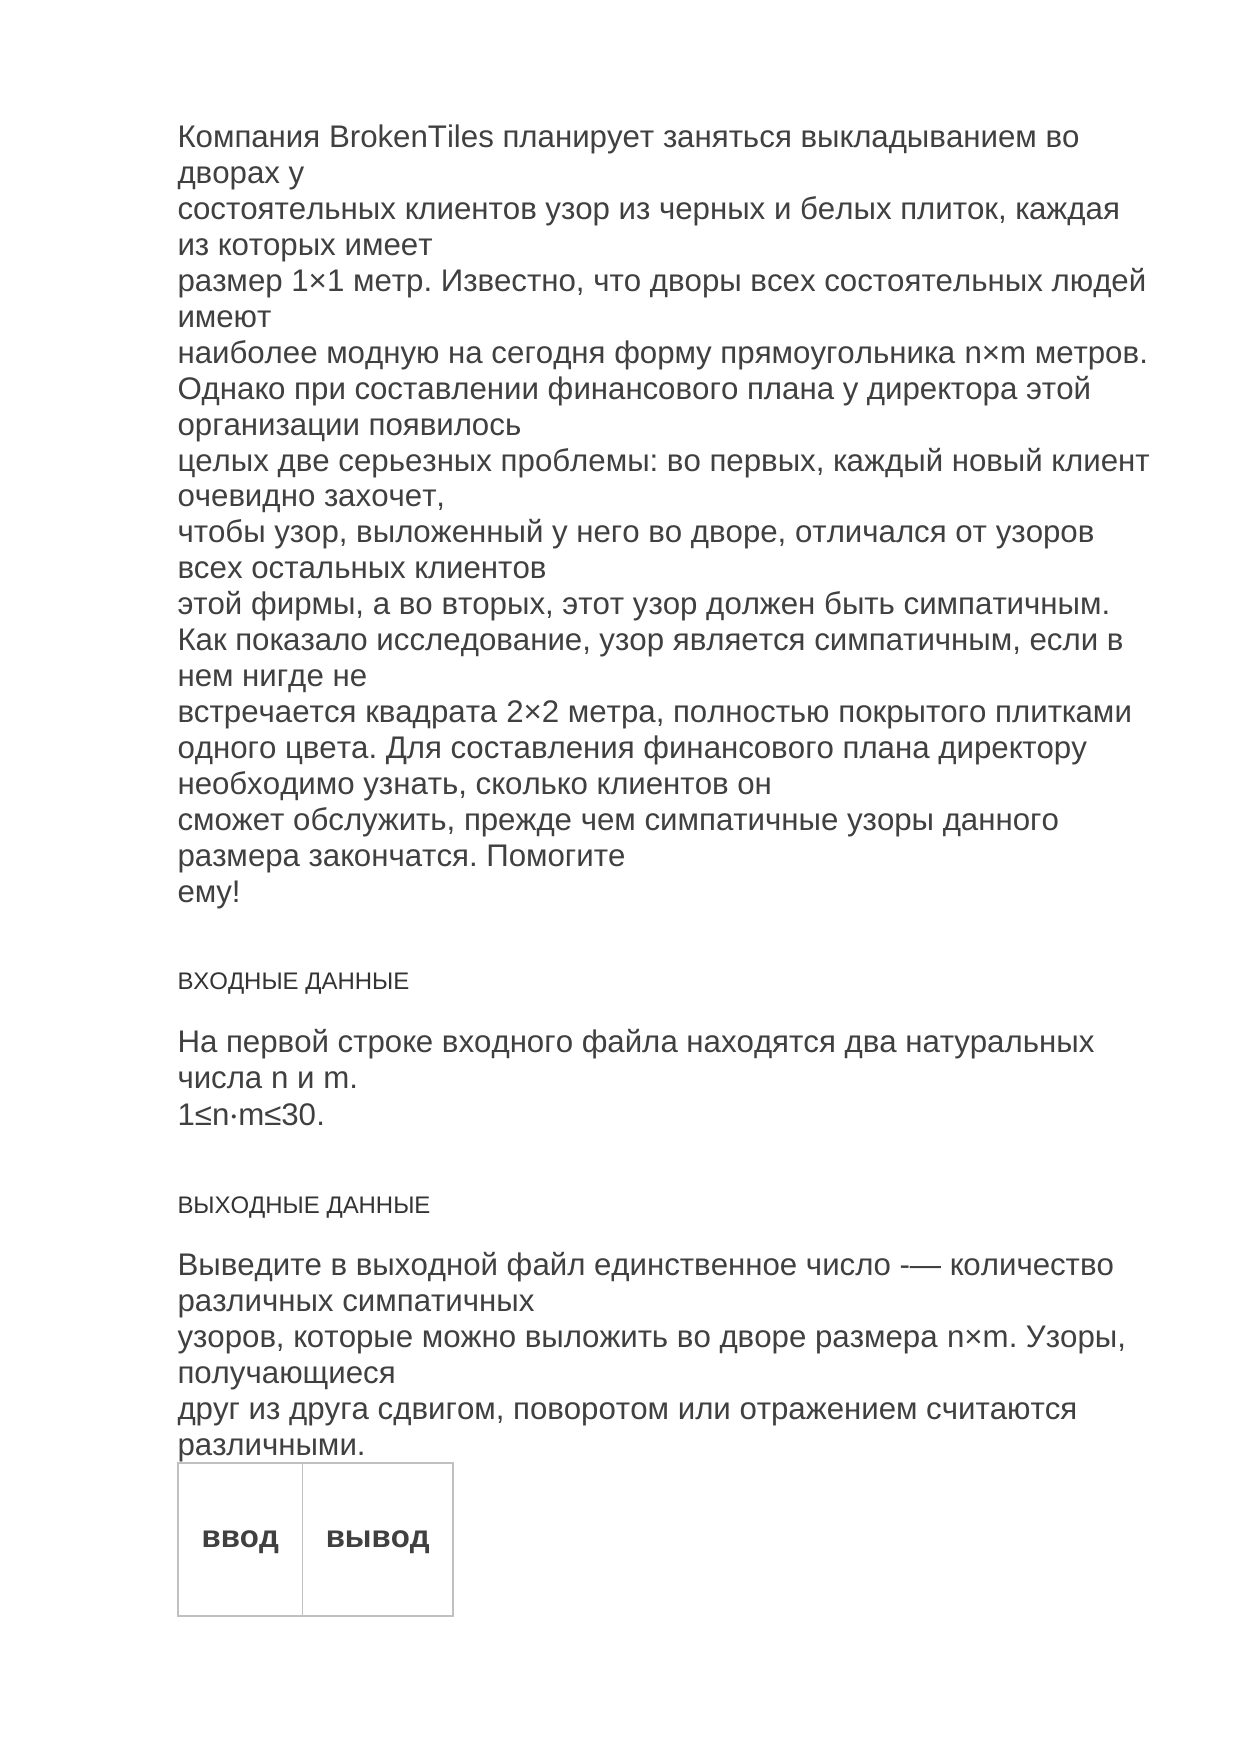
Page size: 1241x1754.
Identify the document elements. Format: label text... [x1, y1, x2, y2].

text ВЫХОДНЫЕ ДАННЫЕ [177, 1179, 1152, 1218]
text ВХОДНЫЕ ДАННЫЕ [177, 956, 1152, 995]
text На первой строке входного файла находятся два натуральных числа n и m. 1≤n⋅m≤30. [177, 1023, 1152, 1132]
text Выведите в выходной файл единственное число -— количество различных симпатичных узоров, которые можно выложить во дворе размера n×m. Узоры, получающиеся друг из друга сдвигом, поворотом или отражением считаются различными. [177, 1246, 1152, 1462]
table_header вывод [303, 1464, 452, 1615]
text Компания BrokenTiles планирует заняться выкладыванием во дворах у состоятельных клиентов узор из черных и белых плиток, каждая из которых имеет размер 1×1 метр. Известно, что дворы всех состоятельных людей имеют наиболее модную на сегодня форму прямоугольника n×m метров. Однако при составлении финансового плана у директора этой организации появилось целых две серьезных проблемы: во первых, каждый новый клиент очевидно захочет, чтобы узор, выложенный у него во дворе, отличался от узоров всех остальных клиентов этой фирмы, а во вторых, этот узор должен быть симпатичным. Как показало исследование, узор является симпатичным, если в нем нигде не встречается квадрата 2×2 метра, полностью покрытого плитками одного цвета. Для составления финансового плана директору необходимо узнать, сколько клиентов он сможет обслужить, прежде чем симпатичные узоры данного размера закончатся. Помогите ему! [177, 118, 1152, 909]
table_header ввод [179, 1464, 302, 1615]
